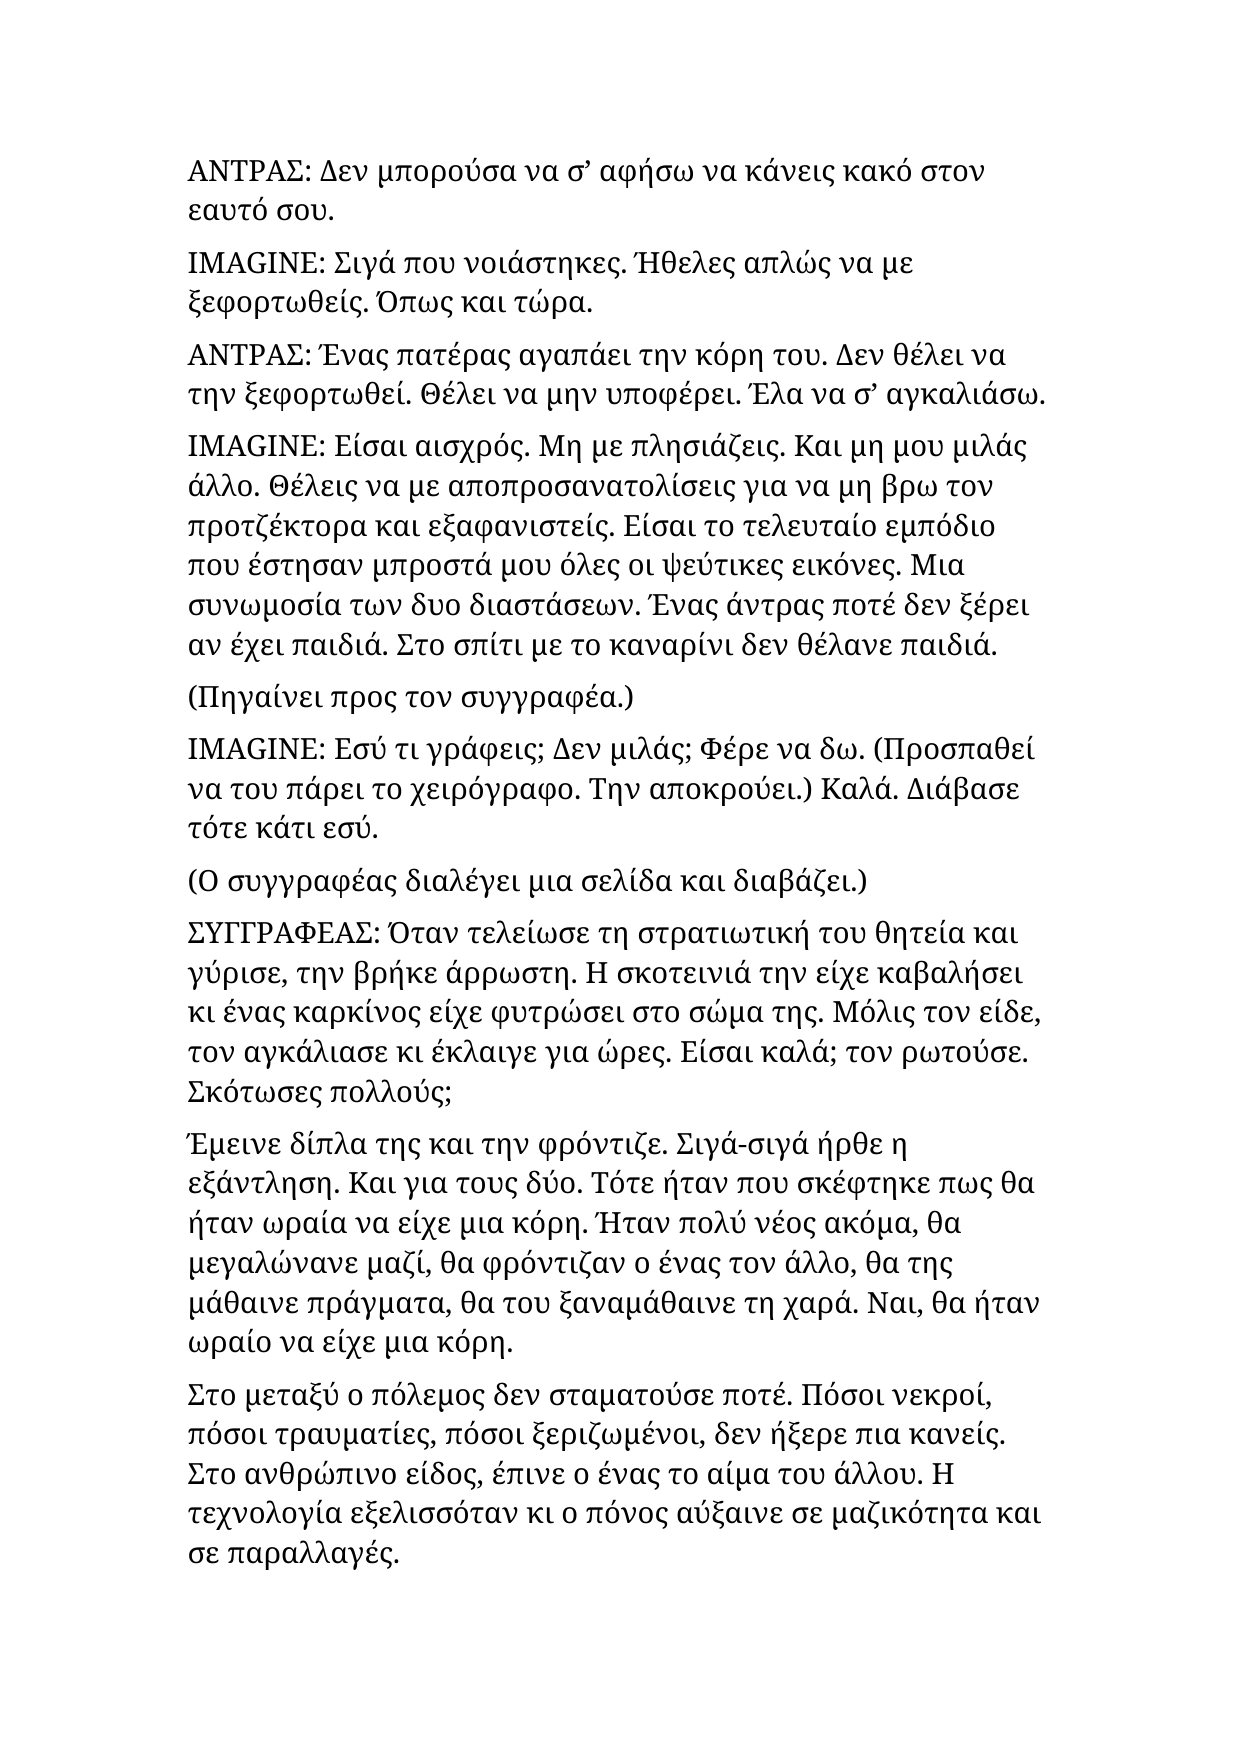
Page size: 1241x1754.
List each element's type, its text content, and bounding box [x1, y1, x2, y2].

text Στο μεταξύ ο πόλεμος δεν σταματούσε ποτέ. Πόσοι νεκροί, πόσοι τραυματίες, πόσοι ξεριζωμένοι, δεν ήξερε πια κανείς. Στο ανθρώπινο είδος, έπινε ο ένας το αίμα του άλλου. Η τεχνολογία εξελισσόταν κι ο πόνος αύξαινε σε μαζικότητα και σε παραλλαγές. [187, 1374, 1053, 1572]
text Έμεινε δίπλα της και την φρόντιζε. Σιγά-σιγά ήρθε η εξάντληση. Και για τους δύο. Τότε ήταν που σκέφτηκε πως θα ήταν ωραία να είχε μια κόρη. Ήταν πολύ νέος ακόμα, θα μεγαλώνανε μαζί, θα φρόντιζαν ο ένας τον άλλο, θα της μάθαινε πράγματα, θα του ξαναμάθαινε τη χαρά. Ναι, θα ήταν ωραίο να είχε μια κόρη. [187, 1123, 1053, 1361]
text ΣΥΓΓΡΑΦΕΑΣ: Όταν τελείωσε τη στρατιωτική του θητεία και γύρισε, την βρήκε άρρωστη. Η σκοτεινιά την είχε καβαλήσει κι ένας καρκίνος είχε φυτρώσει στο σώμα της. Μόλις τον είδε, τον αγκάλιασε κι έκλαιγε για ώρες. Είσαι καλά; τον ρωτούσε. Σκότωσες πολλούς; [187, 912, 1053, 1111]
text (Πηγαίνει προς τον συγγραφέα.) [187, 676, 1053, 716]
text (Ο συγγραφέας διαλέγει μια σελίδα και διαβάζει.) [187, 860, 1053, 900]
text IMAGINE: Εσύ τι γράφεις; Δεν μιλάς; Φέρε να δω. (Προσπαθεί να του πάρει το χειρόγραφο. Την αποκρούει.) Καλά. Διάβασε τότε κάτι εσύ. [187, 728, 1053, 847]
text ΑΝΤΡΑΣ: Ένας πατέρας αγαπάει την κόρη του. Δεν θέλει να την ξεφορτωθεί. Θέλει να μην υποφέρει. Έλα να σ’ αγκαλιάσω. [187, 334, 1053, 413]
text ΑΝΤΡΑΣ: Δεν μπορούσα να σ’ αφήσω να κάνεις κακό στον εαυτό σου. [187, 150, 1053, 229]
text IMAGINE: Σιγά που νοιάστηκες. Ήθελες απλώς να με ξεφορτωθείς. Όπως και τώρα. [187, 242, 1053, 321]
text IMAGINE: Είσαι αισχρός. Μη με πλησιάζεις. Και μη μου μιλάς άλλο. Θέλεις να με αποπροσανατολίσεις για να μη βρω τον προτζέκτορα και εξαφανιστείς. Είσαι το τελευταίο εμπόδιο που έστησαν μπροστά μου όλες οι ψεύτικες εικόνες. Μια συνωμοσία των δυο διαστάσεων. Ένας άντρας ποτέ δεν ξέρει αν έχει παιδιά. Στο σπίτι με το καναρίνι δεν θέλανε παιδιά. [187, 426, 1053, 664]
